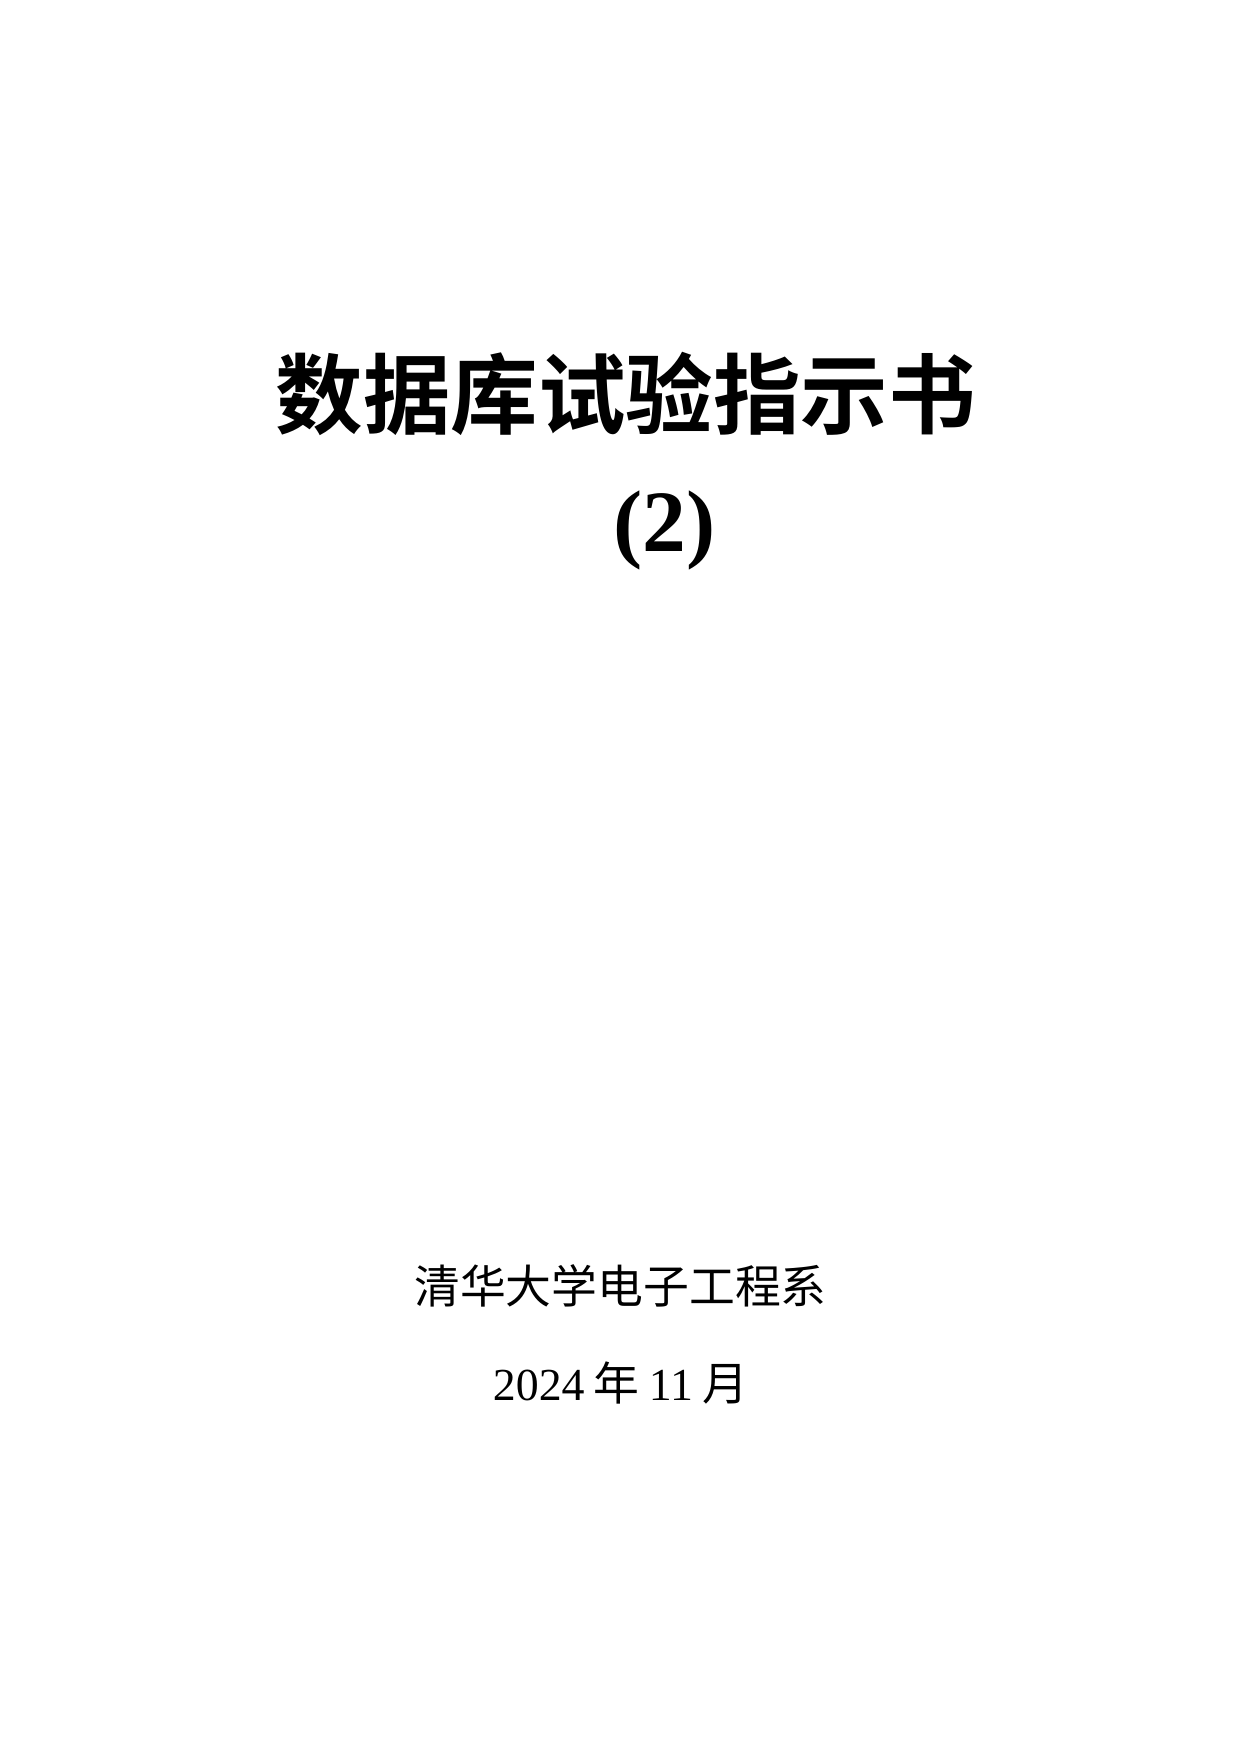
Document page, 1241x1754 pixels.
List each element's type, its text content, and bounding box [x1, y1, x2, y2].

text 数据库试验指示书 [187, 324, 1053, 454]
text 清华大学电子工程系 [187, 1234, 1053, 1332]
text 2024年11月 [187, 1332, 1053, 1429]
text (2) [187, 454, 1053, 584]
